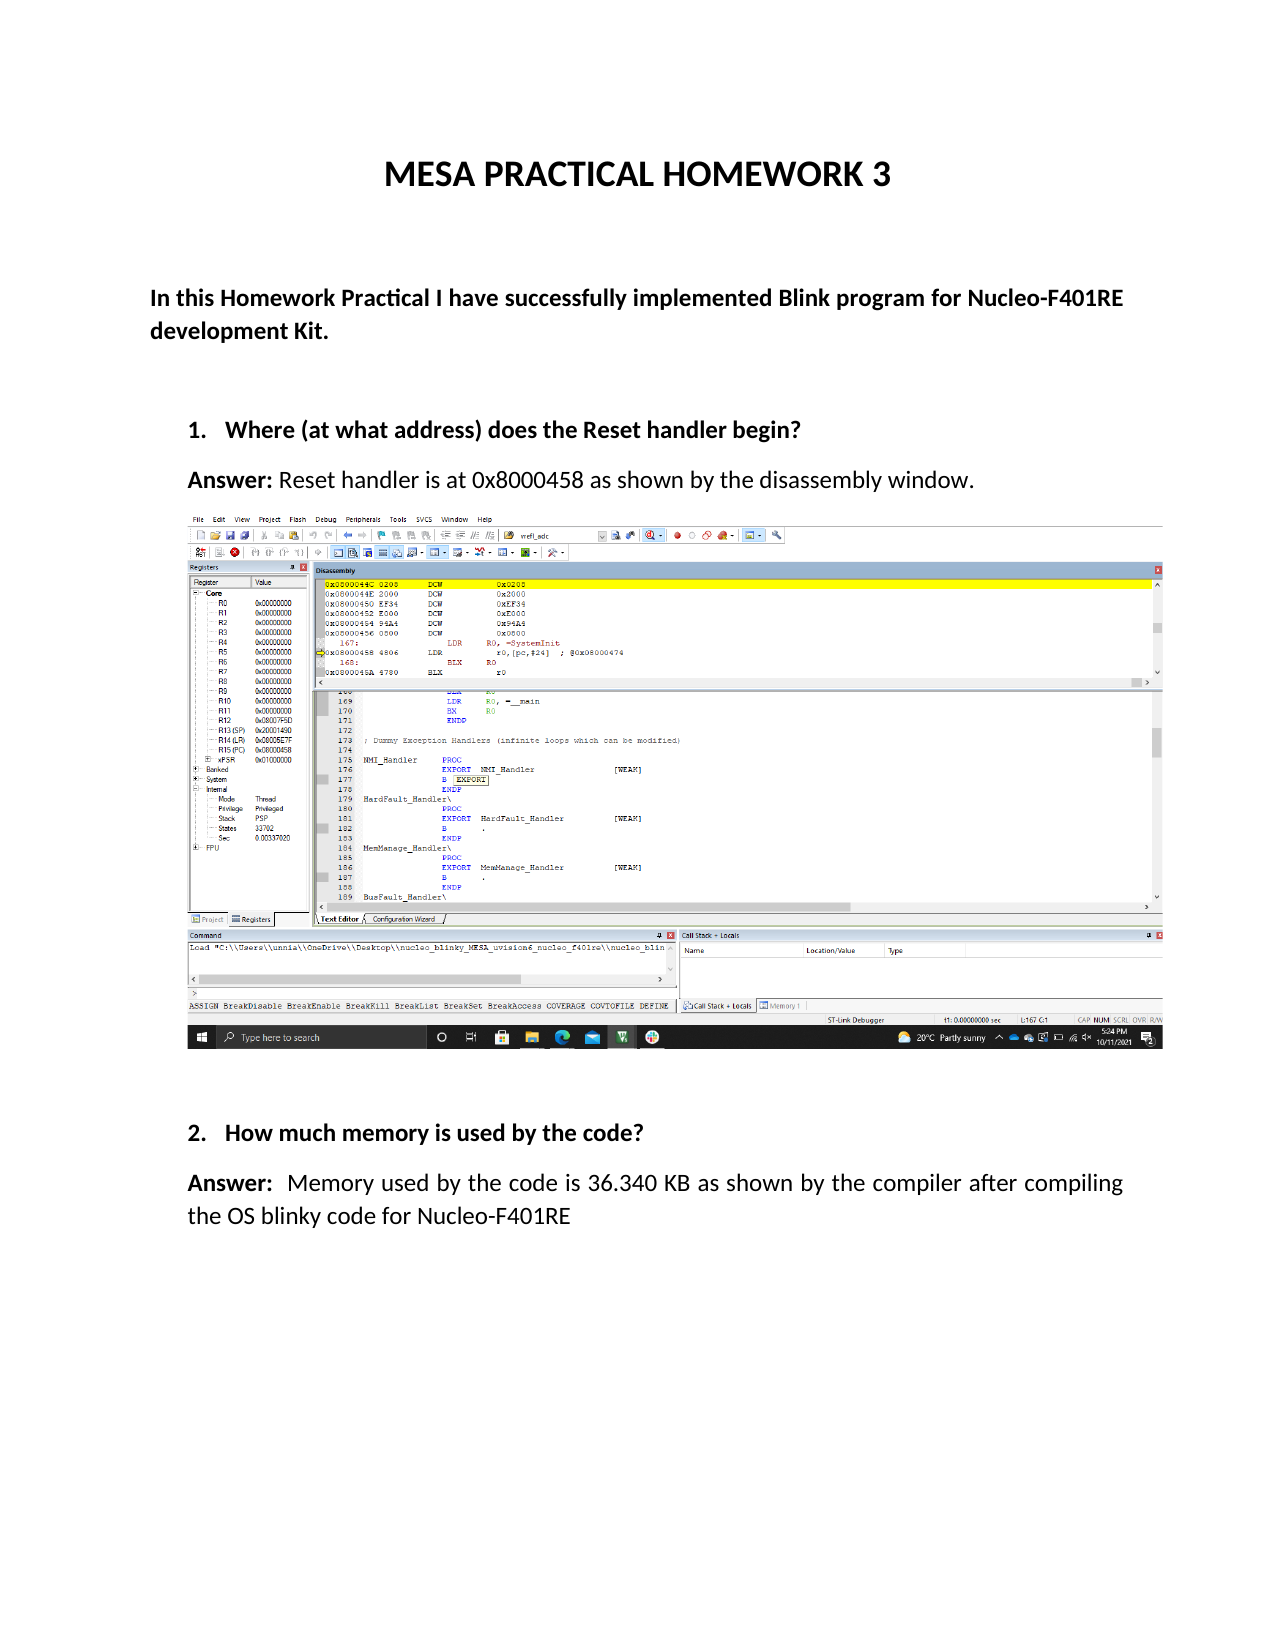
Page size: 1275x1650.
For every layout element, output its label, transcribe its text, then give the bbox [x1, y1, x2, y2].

text MESA PRACTICAL HOMEWORK 3 [150, 150, 1125, 196]
text Answer: Memory used by the code is 36.340 KB as shown by the compiler after compiling the OS blinky code for Nucleo-F401RE [187, 1167, 1125, 1230]
text In this Homework Practical I have successfully implemented Blink program for Nucleo-F401RE development Kit. [150, 282, 1125, 346]
list How much memory is used by the code? [187, 1117, 1125, 1148]
picture [187, 513, 1163, 1049]
text Answer: Reset handler is at 0x8000458 as shown by the disassembly window. [187, 464, 1125, 494]
list Where (at what address) does the Reset handler begin? [187, 414, 1125, 445]
